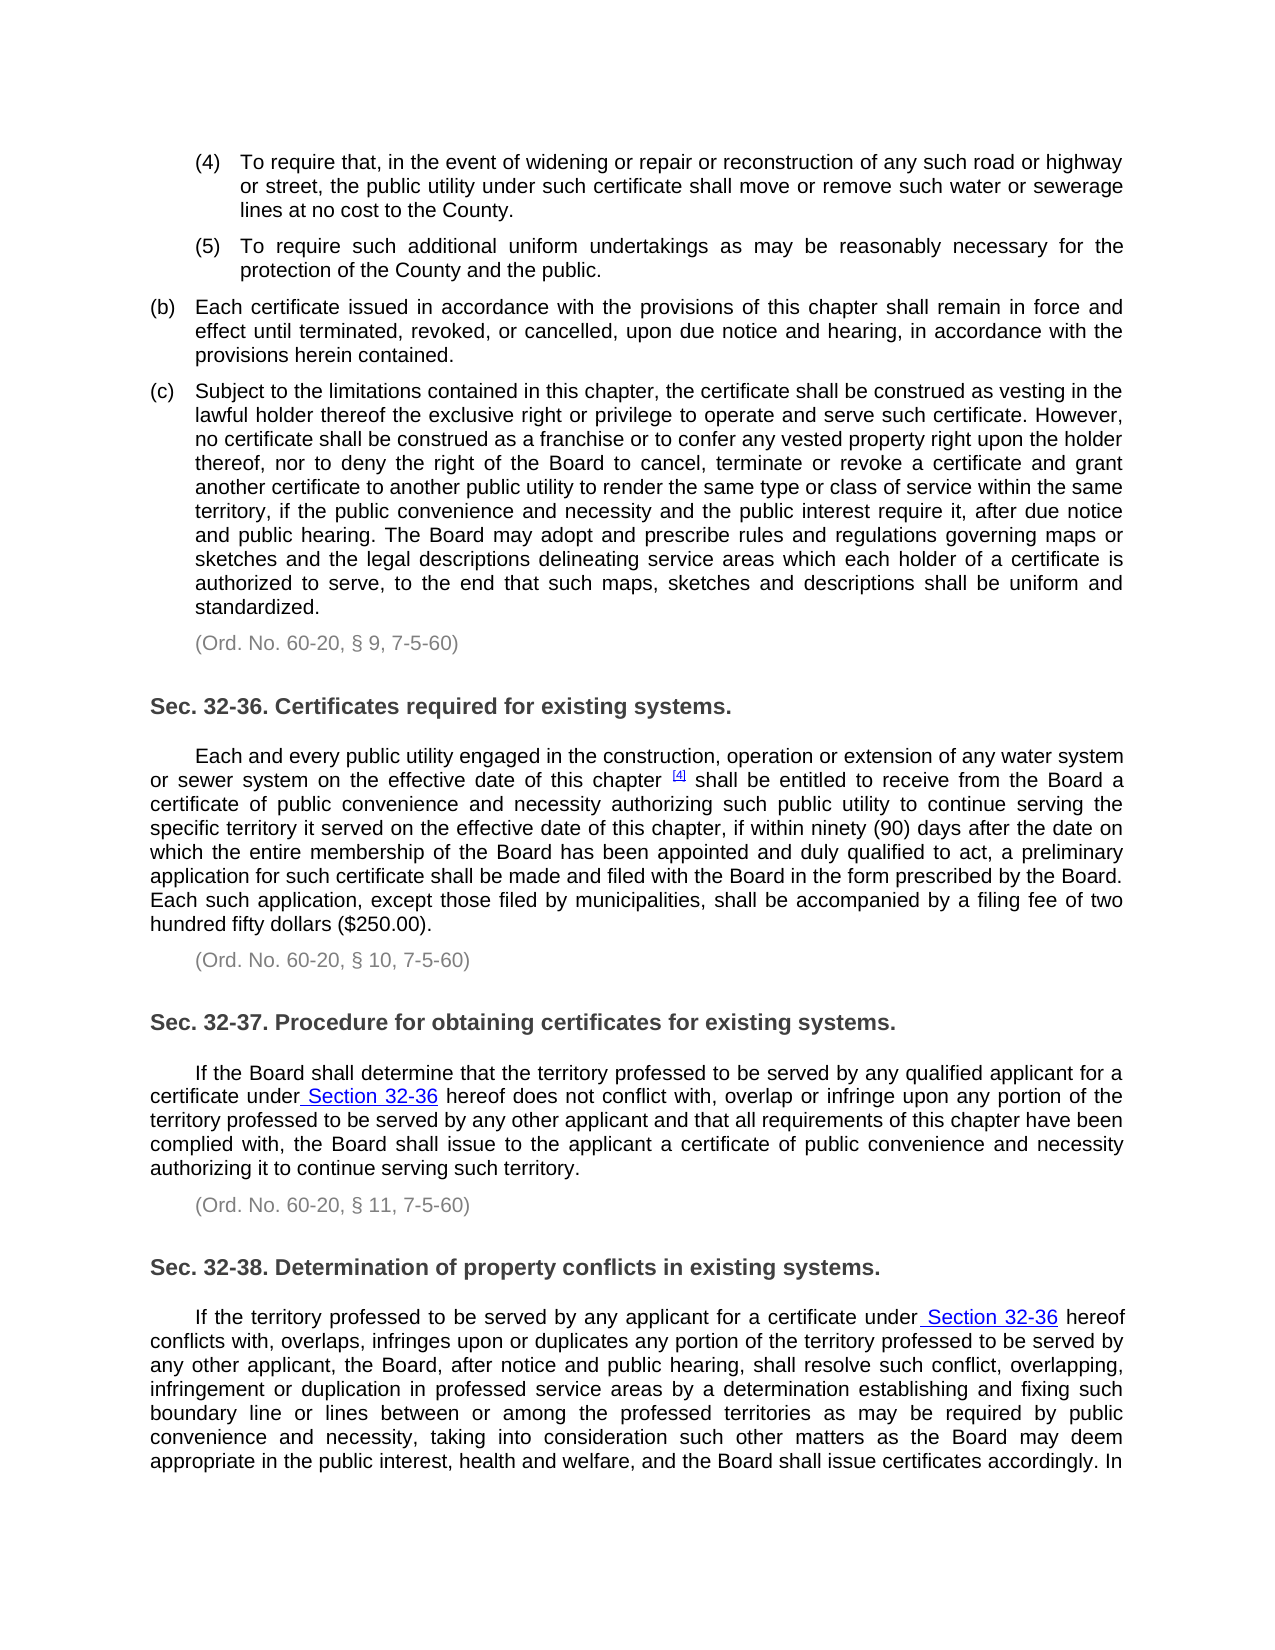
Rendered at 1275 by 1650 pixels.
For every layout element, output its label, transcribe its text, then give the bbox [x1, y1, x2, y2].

list (c) Subject to the limitations contained in this chapter, the certificate shall be construed as vesting in the lawful holder thereof the exclusive right or privilege to operate and serve such certificate. However, no certificate shall be construed as a franchise or to confer any vested property right upon the holder thereof, nor to deny the right of the Board to cancel, terminate or revoke a certificate and grant another certificate to another public utility to render the same type or class of service within the same territory, if the public convenience and necessity and the public interest require it, after due notice and public hearing. The Board may adopt and prescribe rules and regulations governing maps or sketches and the legal descriptions delineating service areas which each holder of a certificate is authorized to serve, to the end that such maps, sketches and descriptions shall be uniform and standardized. [150, 379, 1125, 619]
text Sec. 32-37. Procedure for obtaining certificates for existing systems. [150, 1009, 1125, 1036]
list (5) To require such additional uniform undertakings as may be reasonably necessary for the protection of the County and the public. [195, 234, 1125, 282]
list (4) To require that, in the event of widening or repair or reconstruction of any such road or highway or street, the public utility under such certificate shall move or remove such water or sewerage lines at no cost to the County. [195, 150, 1125, 222]
text Sec. 32-36. Certificates required for existing systems. [150, 693, 1125, 719]
list (b) Each certificate issued in accordance with the provisions of this chapter shall remain in force and effect until terminated, revoked, or cancelled, upon due notice and hearing, in accordance with the provisions herein contained. [150, 295, 1125, 367]
text (Ord. No. 60-20, § 10, 7-5-60) [195, 948, 1125, 972]
text (Ord. No. 60-20, § 11, 7-5-60) [195, 1193, 1125, 1217]
text Each and every public utility engaged in the construction, operation or extension of any water system or sewer system on the effective date of this chapter [4] shall be entitled to receive from the Board a certificate of public convenience and necessity authorizing such public utility to continue serving the specific territory it served on the effective date of this chapter, if within ninety (90) days after the date on which the entire membership of the Board has been appointed and duly qualified to act, a preliminary application for such certificate shall be made and filed with the Board in the form prescribed by the Board. Each such application, except those filed by municipalities, shall be accompanied by a filing fee of two hundred fifty dollars ($250.00). [150, 744, 1125, 935]
text Sec. 32-38. Determination of property conflicts in existing systems. [150, 1254, 1125, 1281]
text If the Board shall determine that the territory professed to be served by any qualified applicant for a certificate under Section 32-36 hereof does not conflict with, overlap or infringe upon any portion of the territory professed to be served by any other applicant and that all requirements of this chapter have been complied with, the Board shall issue to the applicant a certificate of public convenience and necessity authorizing it to continue serving such territory. [150, 1060, 1125, 1180]
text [150, 1305, 1125, 1473]
text (Ord. No. 60-20, § 9, 7-5-60) [195, 631, 1125, 655]
